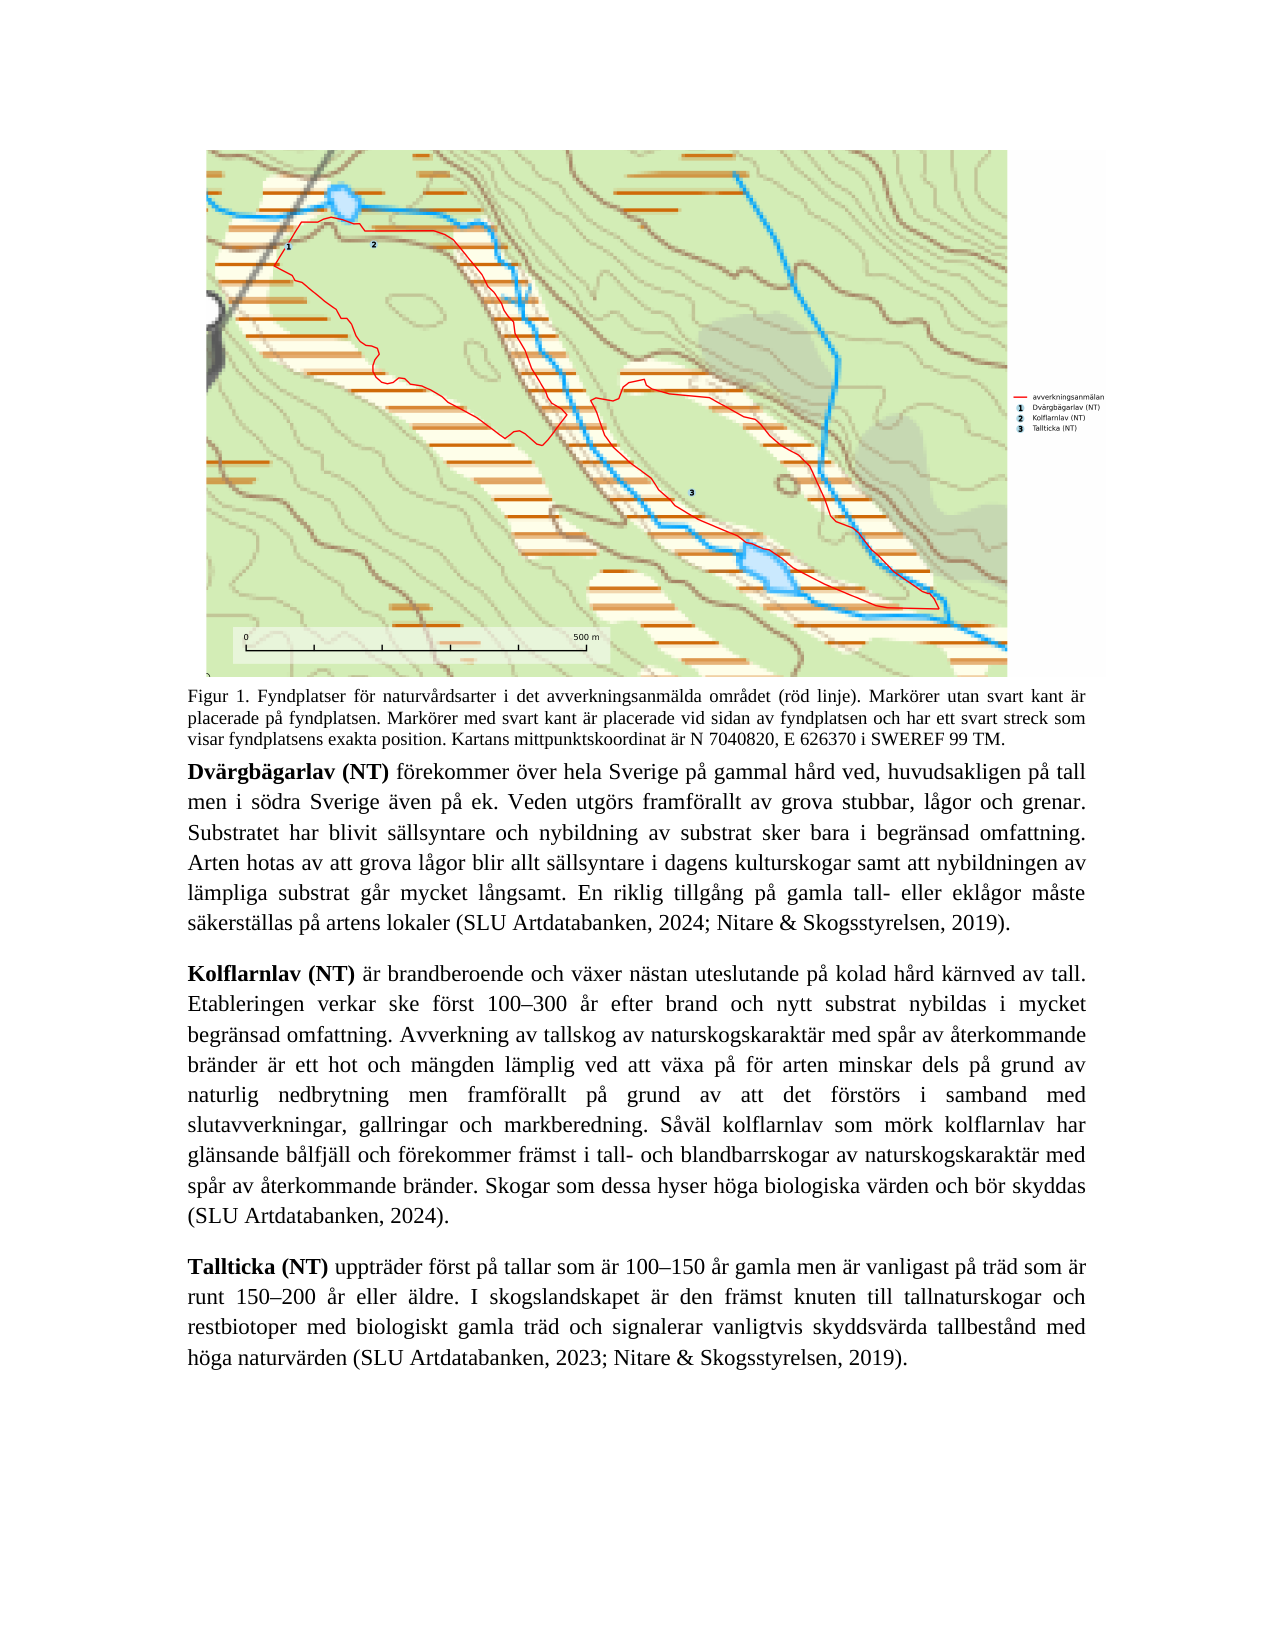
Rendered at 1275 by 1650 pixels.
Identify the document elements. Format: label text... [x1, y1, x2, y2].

text Tallticka (NT) uppträder först på tallar som är 100–150 år gamla men är vanligast på träd som är runt 150–200 år eller äldre. I skogslandskapet är den främst knuten till tallnaturskogar och restbiotoper med biologiskt gamla träd och signalerar vanligtvis skyddsvärda tallbestånd med höga naturvärden (SLU Artdatabanken, 2023; Nitare & Skogsstyrelsen, 2019). [187, 1253, 1087, 1370]
text Figur 1. Fyndplatser för naturvårdsarter i det avverkningsanmälda området (röd linje). Markörer utan svart kant är placerade på fyndplatsen. Markörer med svart kant är placerade vid sidan av fyndplatsen och har ett svart streck som visar fyndplatsens exakta position. Kartans mittpunktskoordinat är N 7040820, E 626370 i SWEREF 99 TM. [187, 685, 1087, 750]
picture [206, 150, 1107, 677]
text Kolflarnlav (NT) är brandberoende och växer nästan uteslutande på kolad hård kärnved av tall. Etableringen verkar ske först 100–300 år efter brand och nytt substrat nybildas i mycket begränsad omfattning. Avverkning av tallskog av naturskogskaraktär med spår av återkommande bränder är ett hot och mängden lämplig ved att växa på för arten minskar dels på grund av naturlig nedbrytning men framförallt på grund av att det förstörs i samband med slutavverkningar, gallringar och markberedning. Såväl kolflarnlav som mörk kolflarnlav har glänsande bålfjäll och förekommer främst i tall- och blandbarrskogar av naturskogskaraktär med spår av återkommande bränder. Skogar som dessa hyser höga biologiska värden och bör skyddas (SLU Artdatabanken, 2024). [187, 960, 1087, 1228]
text Dvärgbägarlav (NT) förekommer över hela Sverige på gammal hård ved, huvudsakligen på tall men i södra Sverige även på ek. Veden utgörs framförallt av grova stubbar, lågor och grenar. Substratet har blivit sällsyntare och nybildning av substrat sker bara i begränsad omfattning. Arten hotas av att grova lågor blir allt sällsyntare i dagens kulturskogar samt att nybildningen av lämpliga substrat går mycket långsamt. En riklig tillgång på gamla tall- eller eklågor måste säkerställas på artens lokaler (SLU Artdatabanken, 2024; Nitare & Skogsstyrelsen, 2019). [187, 758, 1087, 936]
